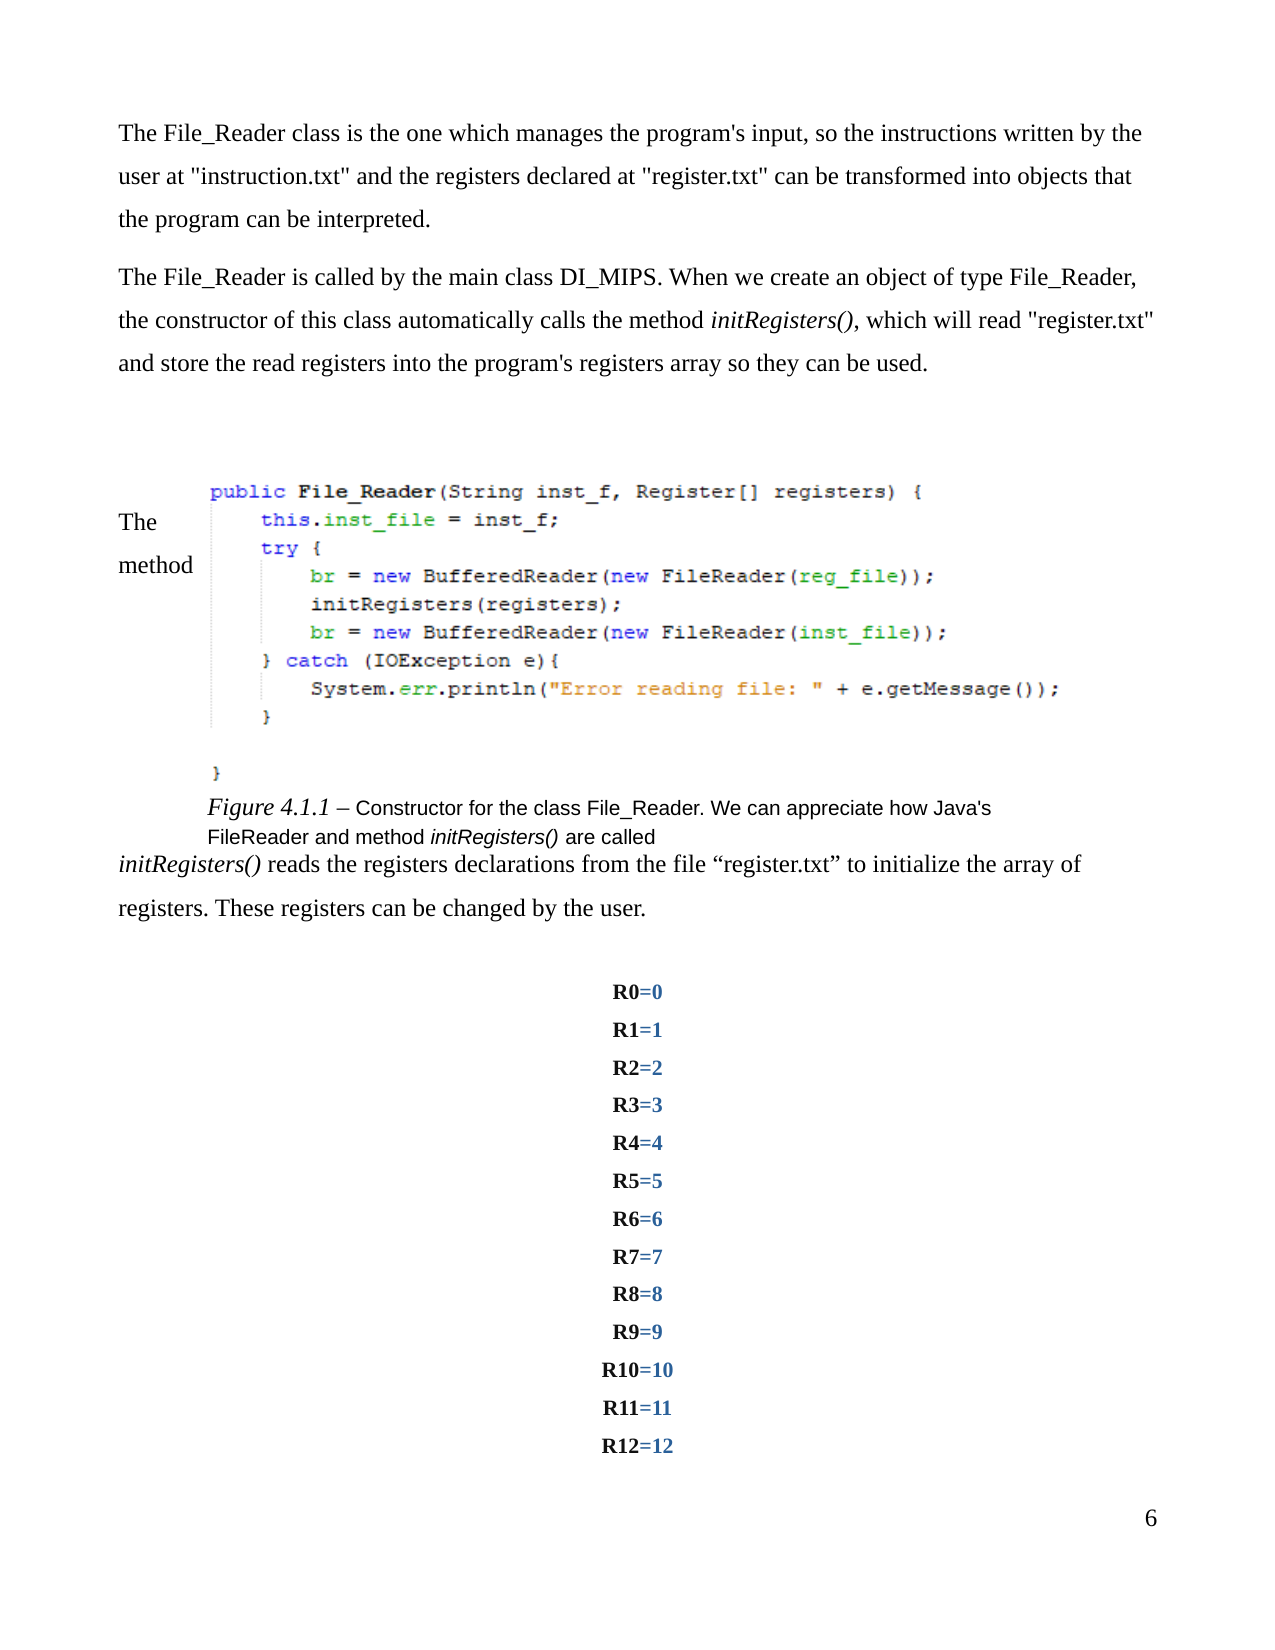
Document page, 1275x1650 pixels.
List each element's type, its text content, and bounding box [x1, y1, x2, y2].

text R10=10 [118, 1357, 1157, 1382]
text R3=3 [118, 1092, 1157, 1118]
text R0=0 [118, 979, 1157, 1004]
text R2=2 [118, 1054, 1157, 1080]
text R7=7 [118, 1244, 1157, 1269]
text R5=5 [118, 1168, 1157, 1193]
text R9=9 [118, 1319, 1157, 1344]
text R6=6 [118, 1206, 1157, 1231]
text R1=1 [118, 1017, 1157, 1042]
text R12=12 [118, 1433, 1157, 1458]
text R11=11 [118, 1395, 1157, 1420]
text The File_Reader class is the one which manages the program's input, so the instructions written by the user at "instruction.txt" and the registers declared at "register.txt" can be transformed into objects that the program can be interpreted. [118, 118, 1157, 233]
text The File_Reader is called by the main class DI_MIPS. When we create an object of type File_Reader, the constructor of this class automatically calls the method initRegisters(), which will read "register.txt" and store the read registers into the program's registers array so they can be used. [118, 262, 1157, 377]
picture [207, 476, 1068, 792]
text R8=8 [118, 1281, 1157, 1307]
text R4=4 [118, 1130, 1157, 1155]
